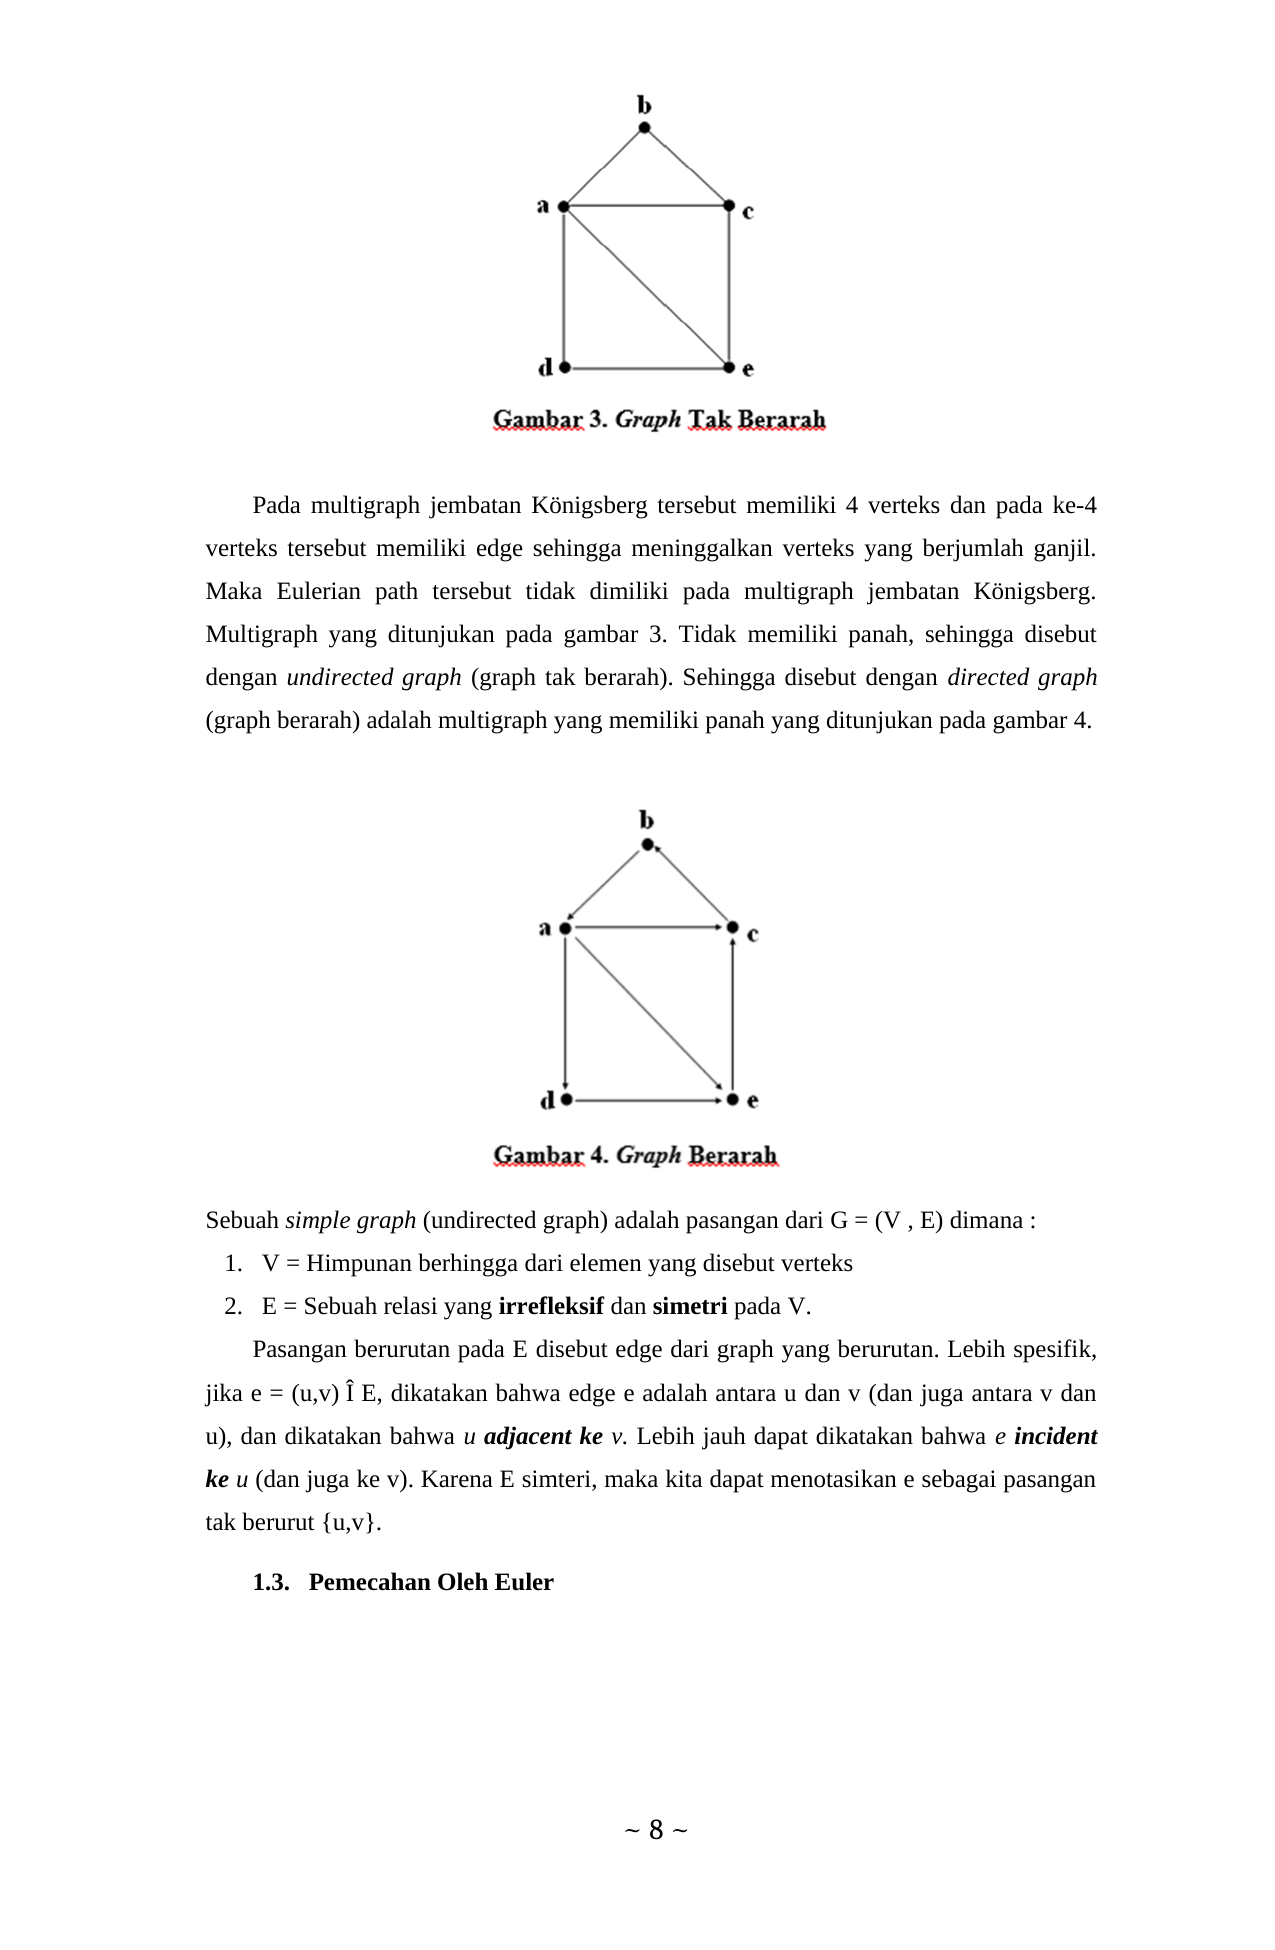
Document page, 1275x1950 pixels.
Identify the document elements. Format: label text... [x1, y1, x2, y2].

list Pemecahan Oleh Euler [252, 1567, 1098, 1596]
text Pasangan berurutan pada E disebut edge dari graph yang berurutan. Lebih spesifik, jika e = (u,v) Î E, dikatakan bahwa edge e adalah antara u dan v (dan juga antara v dan u), dan dikatakan bahwa u adjacent ke v. Lebih jauh dapat dikatakan bahwa e incident ke u (dan juga ke v). Karena E simteri, maka kita dapat menotasikan e sebagai pasangan tak berurut {u,v}. [205, 1493, 1098, 1536]
text Pasangan berurutan pada E disebut edge dari graph yang berurutan. Lebih spesifik, jika e = (u,v) Î E, dikatakan bahwa edge e adalah antara u dan v (dan juga antara v dan u), dan dikatakan bahwa u adjacent ke v. Lebih jauh dapat dikatakan bahwa e incident ke u (dan juga ke v). Karena E simteri, maka kita dapat menotasikan e sebagai pasangan tak berurut {u,v}. [205, 1334, 1098, 1464]
picture [486, 799, 807, 1177]
list V = Himpunan berhingga dari elemen yang disebut verteks [224, 1248, 1098, 1277]
list E = Sebuah relasi yang irrefleksif dan simetri pada V. [224, 1291, 1098, 1320]
text Pada multigraph jembatan Königsberg tersebut memiliki 4 verteks dan pada ke-4 verteks tersebut memiliki edge sehingga meninggalkan verteks yang berjumlah ganjil. Maka Eulerian path tersebut tidak dimiliki pada multigraph jembatan Königsberg. Multigraph yang ditunjukan pada gambar 3. Tidak memiliki panah, sehingga disebut dengan undirected graph (graph tak berarah). Sehingga disebut dengan directed graph (graph berarah) adalah multigraph yang memiliki panah yang ditunjukan pada gambar 4. [205, 236, 1098, 734]
picture [482, 92, 849, 476]
